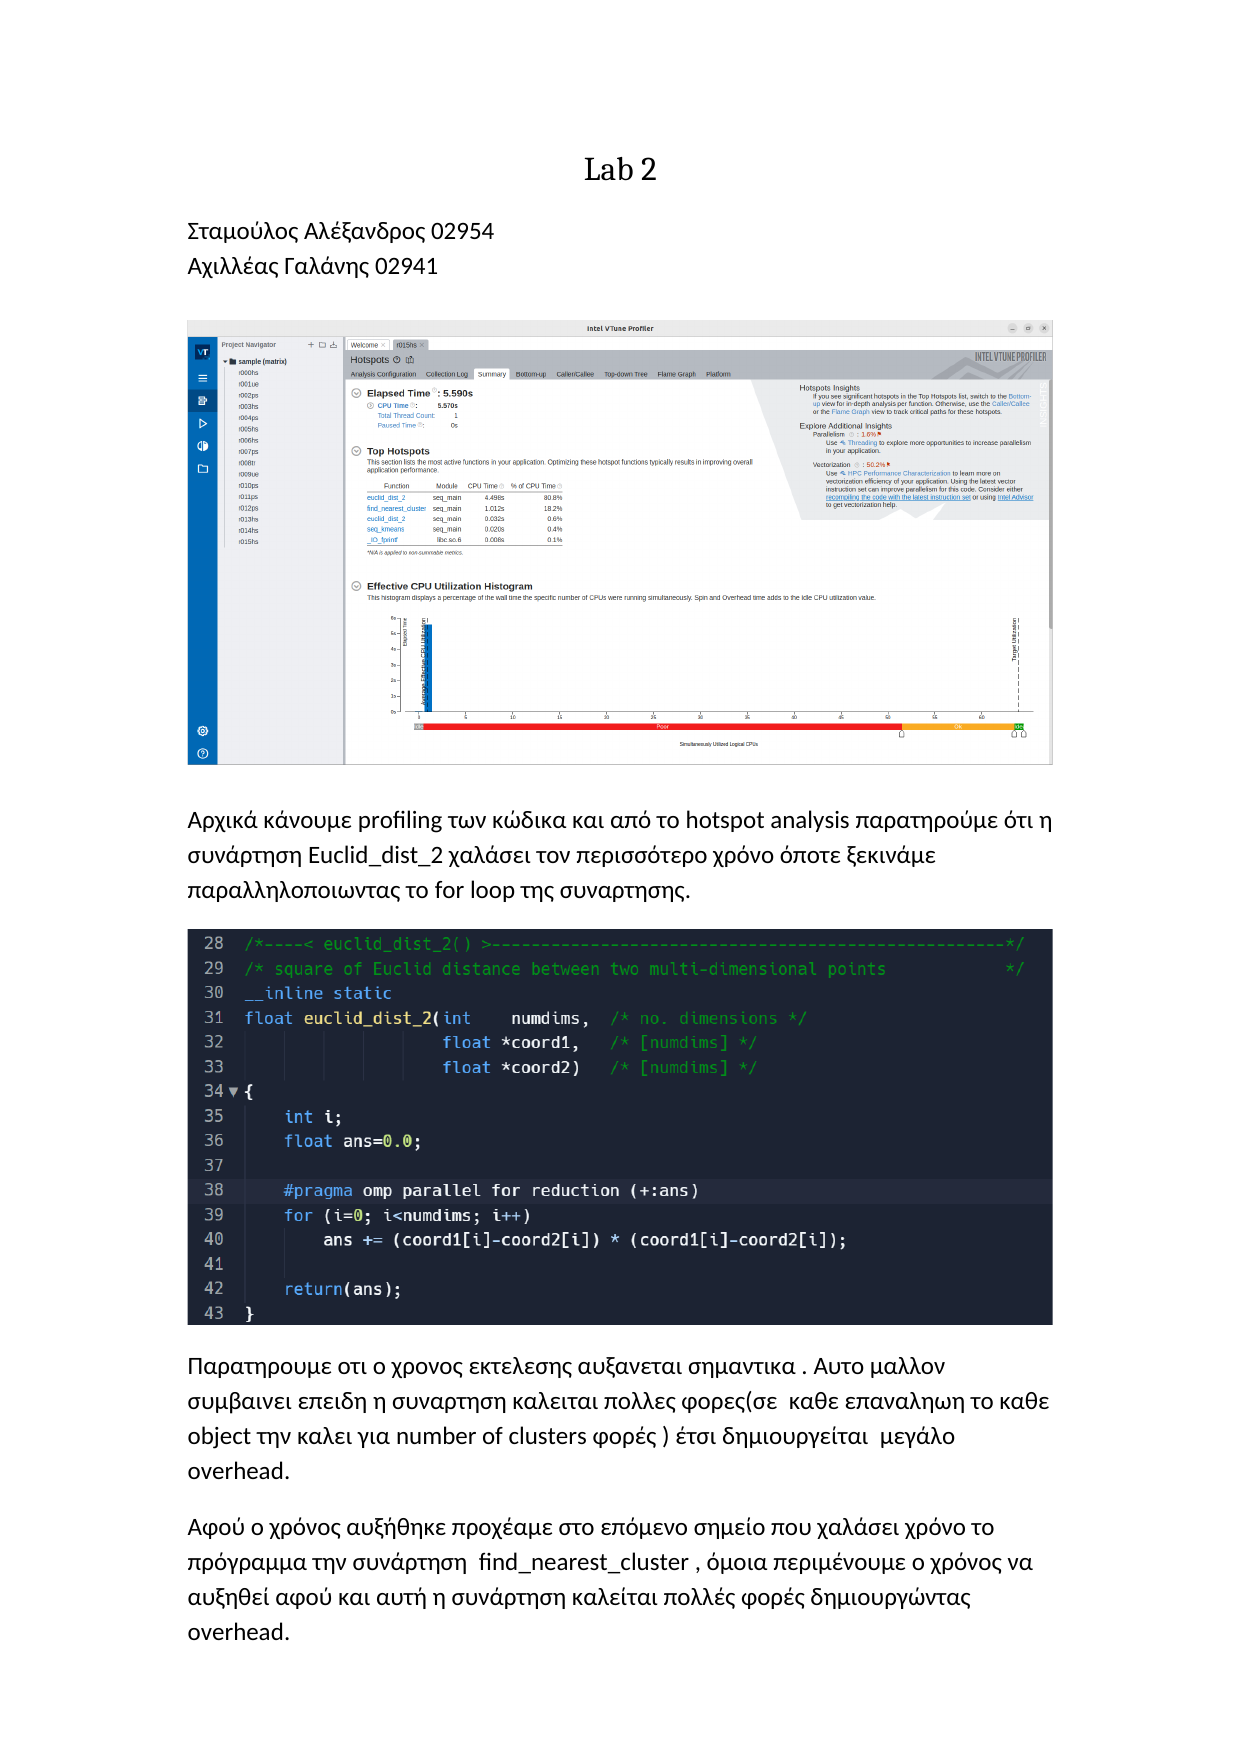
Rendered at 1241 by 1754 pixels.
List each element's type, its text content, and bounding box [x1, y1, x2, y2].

text Αχιλλέας Γαλάνης 02941 [187, 250, 1053, 280]
text Παρατηρουμε οτι ο χρονος εκτελεσης αυξανεται σημαντικα . Αυτο μαλλον συμβαινει επειδη η συναρτηση καλειται πολλες φορες(σε καθε επαναληωη το καθε object την καλει για number of clusters φορές ) έτσι δημιουργείται μεγάλο overhead. [187, 1350, 1053, 1485]
picture [187, 929, 1053, 1325]
text Lab 2 [187, 150, 1053, 188]
text Αρχικά κάνουμε profiling των κώδικα και από το hotspot analysis παρατηρούμε ότι η συνάρτηση Euclid_dist_2 χαλάσει τον περισσότερο χρόνο όποτε ξεκινάμε παραλληλοποιωντας το for loop της συναρτησης. [187, 804, 1053, 904]
text Σταμούλος Αλέξανδρος 02954 [187, 215, 1053, 245]
picture [187, 320, 1053, 765]
text Αφού ο χρόνος αυξήθηκε προχέαμε στο επόμενο σημείο που χαλάσει χρόνο το πρόγραμμα την συνάρτηση find_nearest_cluster , όμοια περιμένουμε ο χρόνος να αυξηθεί αφού και αυτή η συνάρτηση καλείται πολλές φορές δημιουργώντας overhead. [187, 1511, 1053, 1646]
